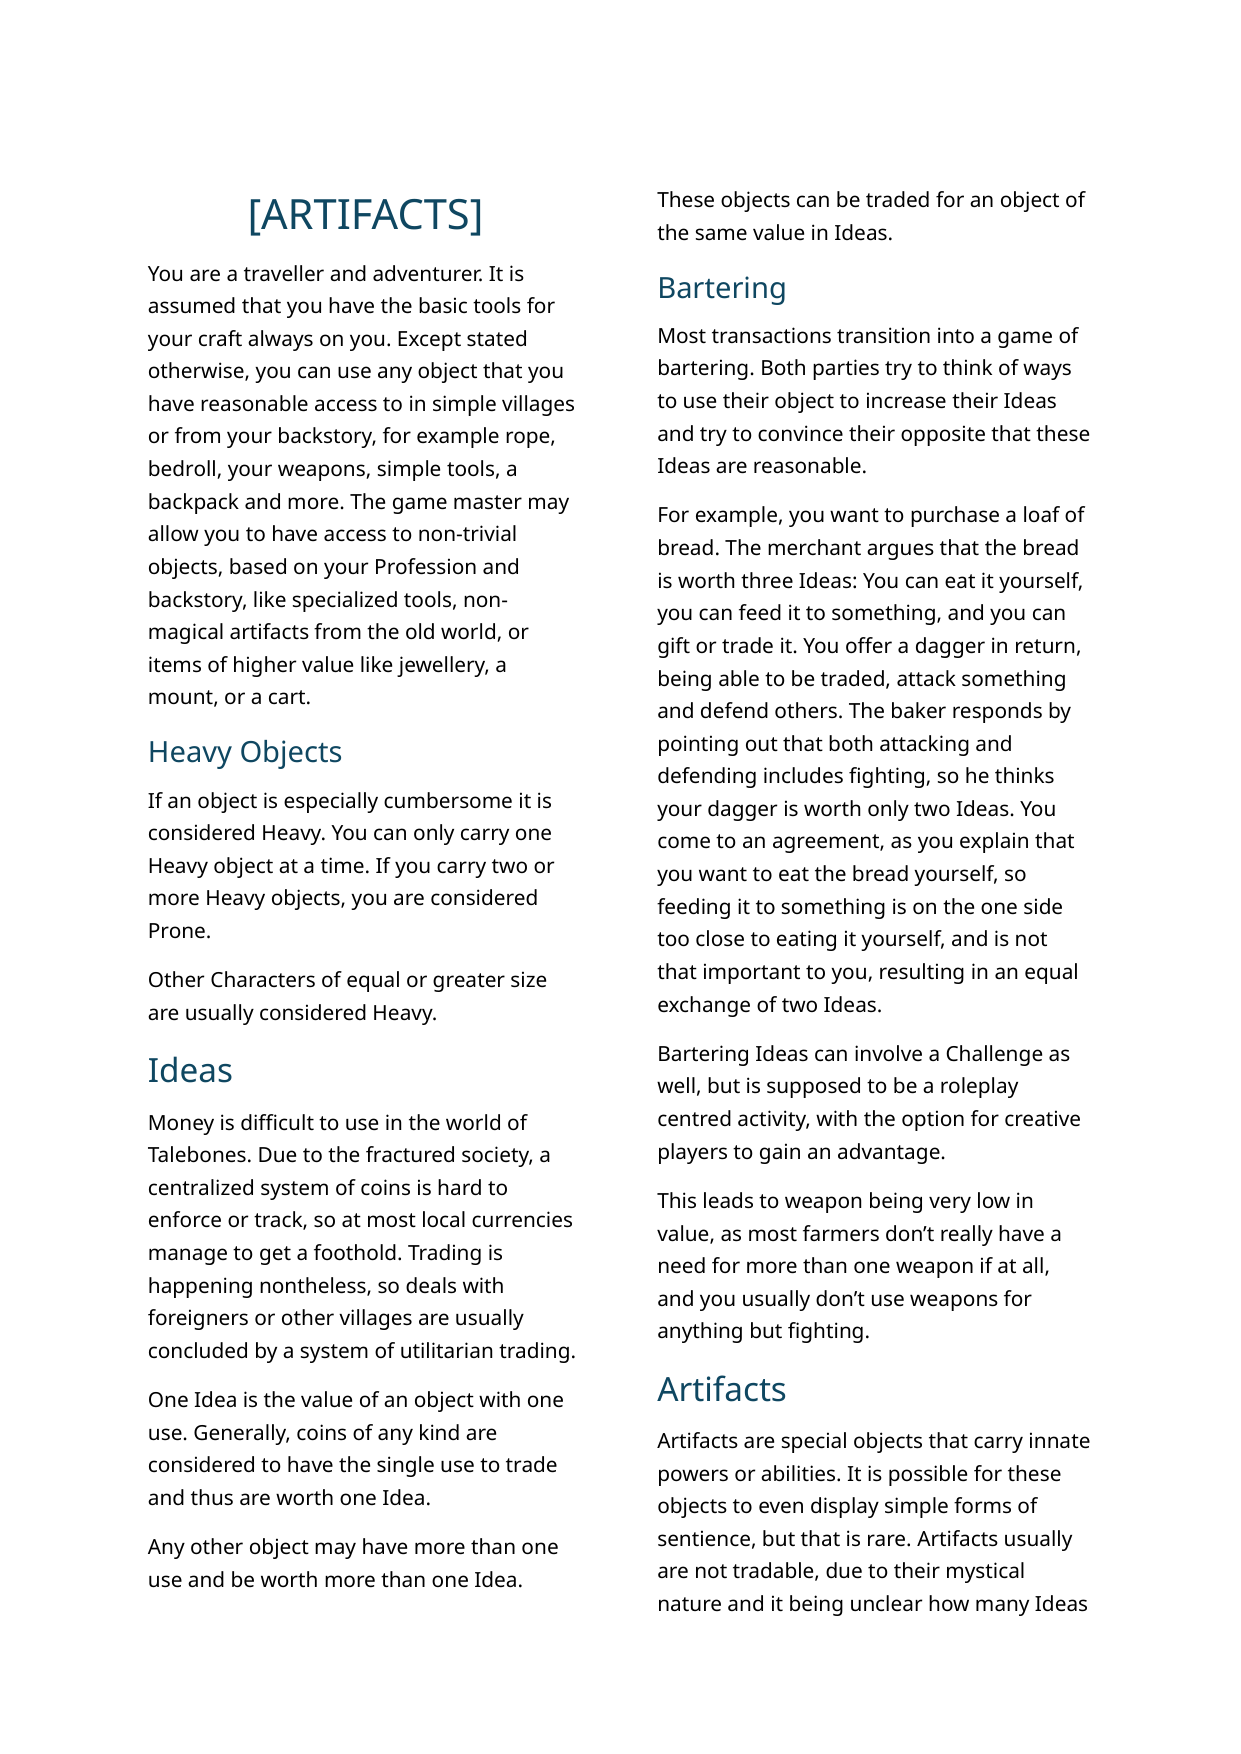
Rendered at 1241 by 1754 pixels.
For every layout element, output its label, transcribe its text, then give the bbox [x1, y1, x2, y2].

text One Idea is the value of an object with one use. Generally, coins of any kind are considered to have the single use to trade and thus are worth one Idea. [148, 1385, 583, 1512]
subtitle Artifacts [657, 1366, 1093, 1411]
text Most transactions transition into a game of bartering. Both parties try to think of ways to use their object to increase their Ideas and try to convince their opposite that these Ideas are reasonable. [657, 321, 1093, 480]
text Any other object may have more than one use and be worth more than one Idea. These objects can be traded for an object of the same value in Ideas. [657, 185, 1093, 246]
subtitle Bartering [657, 267, 1093, 307]
text For example, you want to purchase a loaf of bread. The merchant argues that the bread is worth three Ideas: You can eat it yourself, you can feed it to something, and you can gift or trade it. You offer a dagger in return, being able to be traded, attack something and defend others. The baker responds by pointing out that both attacking and defending includes fighting, so he thinks your dagger is worth only two Ideas. You come to an agreement, as you explain that you want to eat the bread yourself, so feeding it to something is on the one side too close to eating it yourself, and is not that important to you, resulting in an equal exchange of two Ideas. [657, 501, 1093, 1018]
text If an object is especially cumbersome it is considered Heavy. You can only carry one Heavy object at a time. If you carry two or more Heavy objects, you are considered Prone. [148, 786, 583, 944]
subtitle [ARTIFACTS] [148, 185, 583, 242]
text Other Characters of equal or greater size are usually considered Heavy. [148, 965, 583, 1026]
text You are a traveller and adventurer. It is assumed that you have the basic tools for your craft always on you. Except stated otherwise, you can use any object that you have reasonable access to in simple villages or from your backstory, for example rope, bedroll, your weapons, simple tools, a backpack and more. The game master may allow you to have access to non-trivial objects, based on your Profession and backstory, like specialized tools, non-magical artifacts from the old world, or items of higher value like jewellery, a mount, or a cart. [148, 259, 583, 711]
subtitle Ideas [148, 1047, 583, 1093]
text Bartering Ideas can involve a Challenge as well, but is supposed to be a roleplay centred activity, with the option for creative players to gain an advantage. [657, 1039, 1093, 1165]
text Any other object may have more than one use and be worth more than one Idea. These objects can be traded for an object of the same value in Ideas. [148, 1532, 583, 1593]
text This leads to weapon being very low in value, as most farmers don’t really have a need for more than one weapon if at all, and you usually don’t use weapons for anything but fighting. [657, 1186, 1093, 1345]
text Money is difficult to use in the world of Talebones. Due to the fractured society, a centralized system of coins is hard to enforce or track, so at most local currencies manage to get a foothold. Trading is happening nontheless, so deals with foreigners or other villages are usually concluded by a system of utilitarian trading. [148, 1108, 583, 1364]
subtitle Heavy Objects [148, 732, 583, 771]
